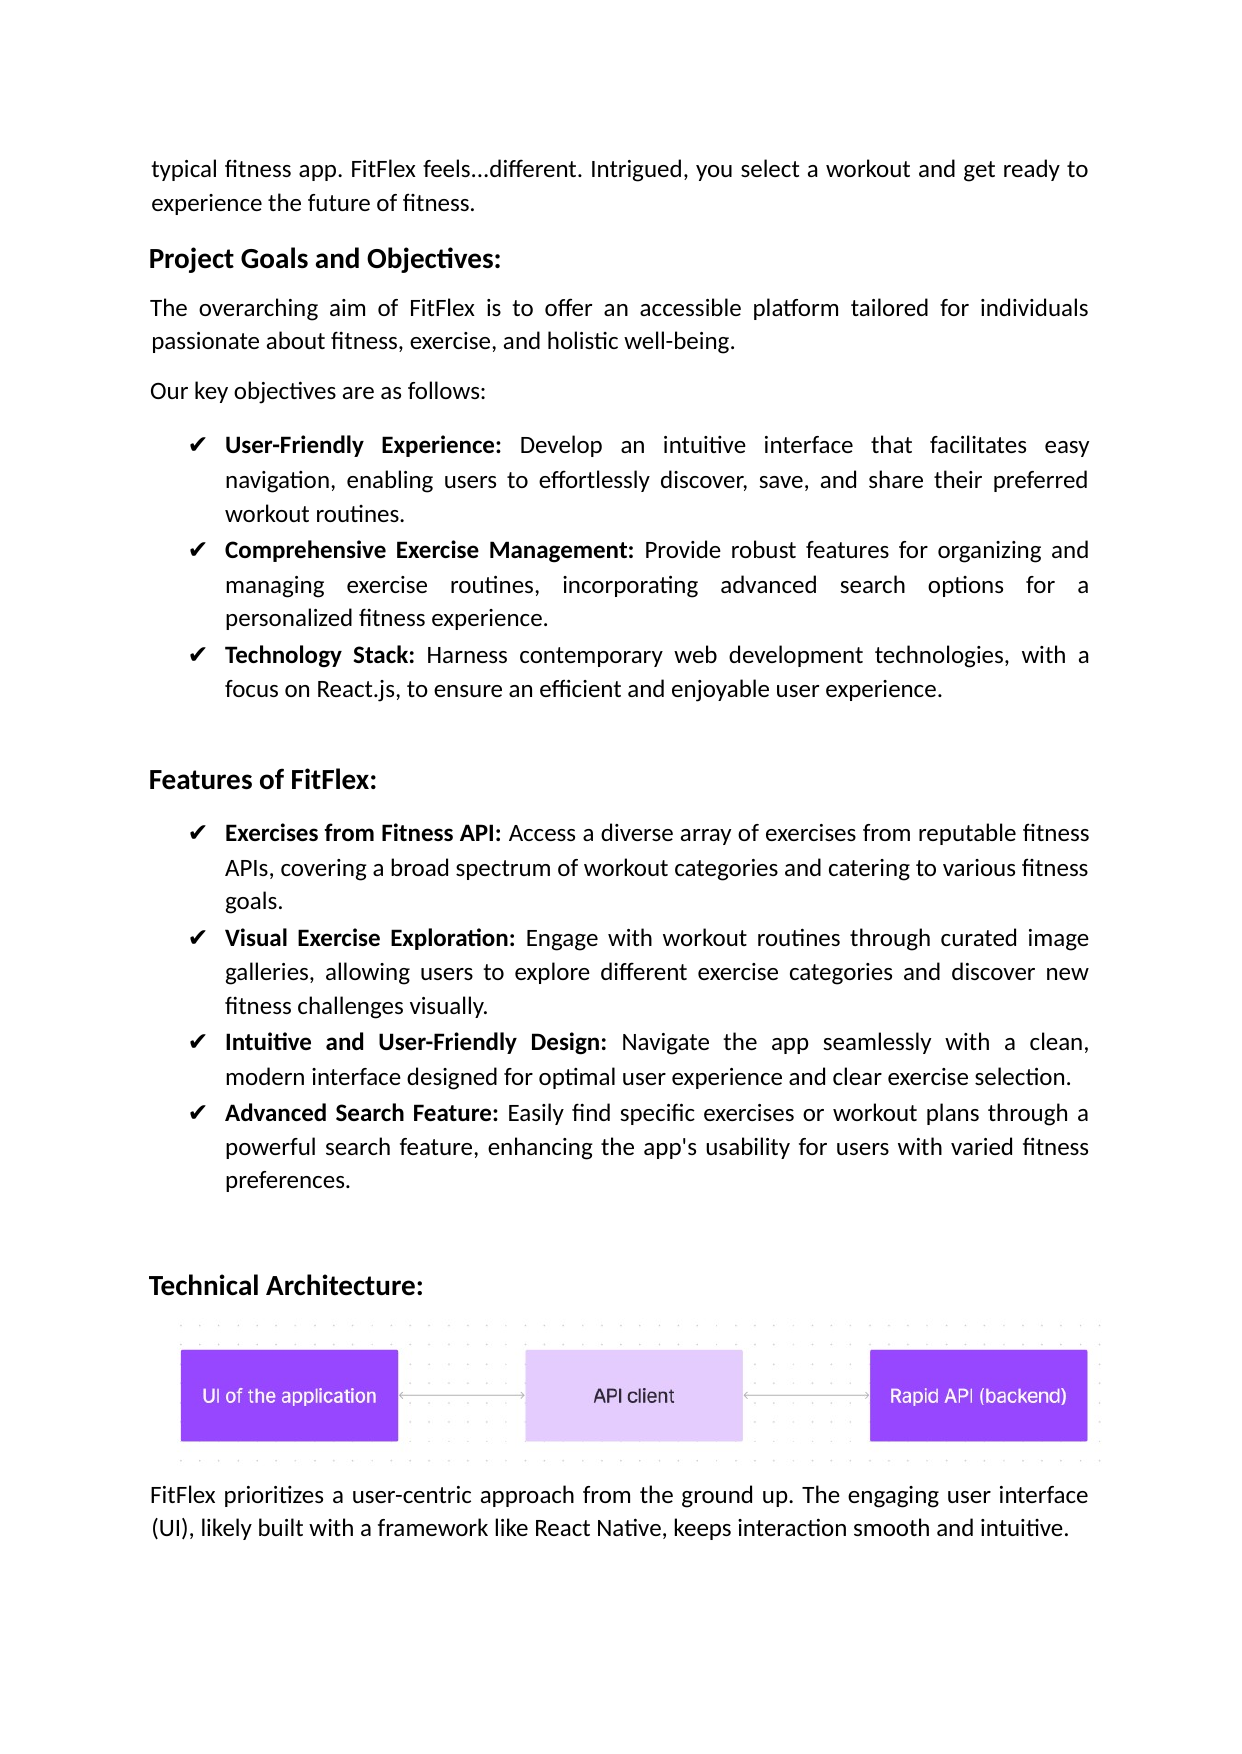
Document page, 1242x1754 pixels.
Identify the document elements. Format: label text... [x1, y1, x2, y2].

list Advanced Search Feature: Easily find specific exercises or workout plans through a powerful search feature, enhancing the app's usability for users with varied fitness preferences. [187, 1095, 1090, 1195]
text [150, 153, 1090, 217]
text Features of FitFlex: [148, 761, 1103, 797]
list Technology Stack: Harness contemporary web development technologies, with a focus on React.js, to ensure an efficient and enjoyable user experience. [187, 636, 1090, 704]
text FitFlex prioritizes a user-centric approach from the ground up. The engaging user interface (UI), likely built with a framework like React Native, keeps interaction smooth and intuitive. [150, 1479, 1090, 1543]
list Comprehensive Exercise Management: Provide robust features for organizing and managing exercise routines, incorporating advanced search options for a personalized fitness experience. [187, 532, 1090, 633]
list Visual Exercise Exploration: Engage with workout routines through curated image galleries, allowing users to explore different exercise categories and discover new fitness challenges visually. [187, 919, 1090, 1020]
text Technical Architecture: [148, 1267, 1103, 1303]
list User-Friendly Experience: Develop an intuitive interface that facilitates easy navigation, enabling users to effortlessly discover, save, and share their preferred workout routines. [187, 427, 1090, 528]
text Our key objectives are as follows: [150, 375, 1090, 405]
picture [162, 1318, 1104, 1466]
text The overarching aim of FitFlex is to offer an accessible platform tailored for individuals passionate about fitness, exercise, and holistic well-being. [150, 292, 1090, 356]
text Project Goals and Objectives: [148, 240, 1103, 276]
list Exercises from Fitness API: Access a diverse array of exercises from reputable fitness APIs, covering a broad spectrum of workout categories and catering to various fitness goals. [187, 814, 1090, 916]
list Intuitive and User-Friendly Design: Navigate the app seamlessly with a clean, modern interface designed for optimal user experience and clear exercise selection. [187, 1024, 1090, 1091]
